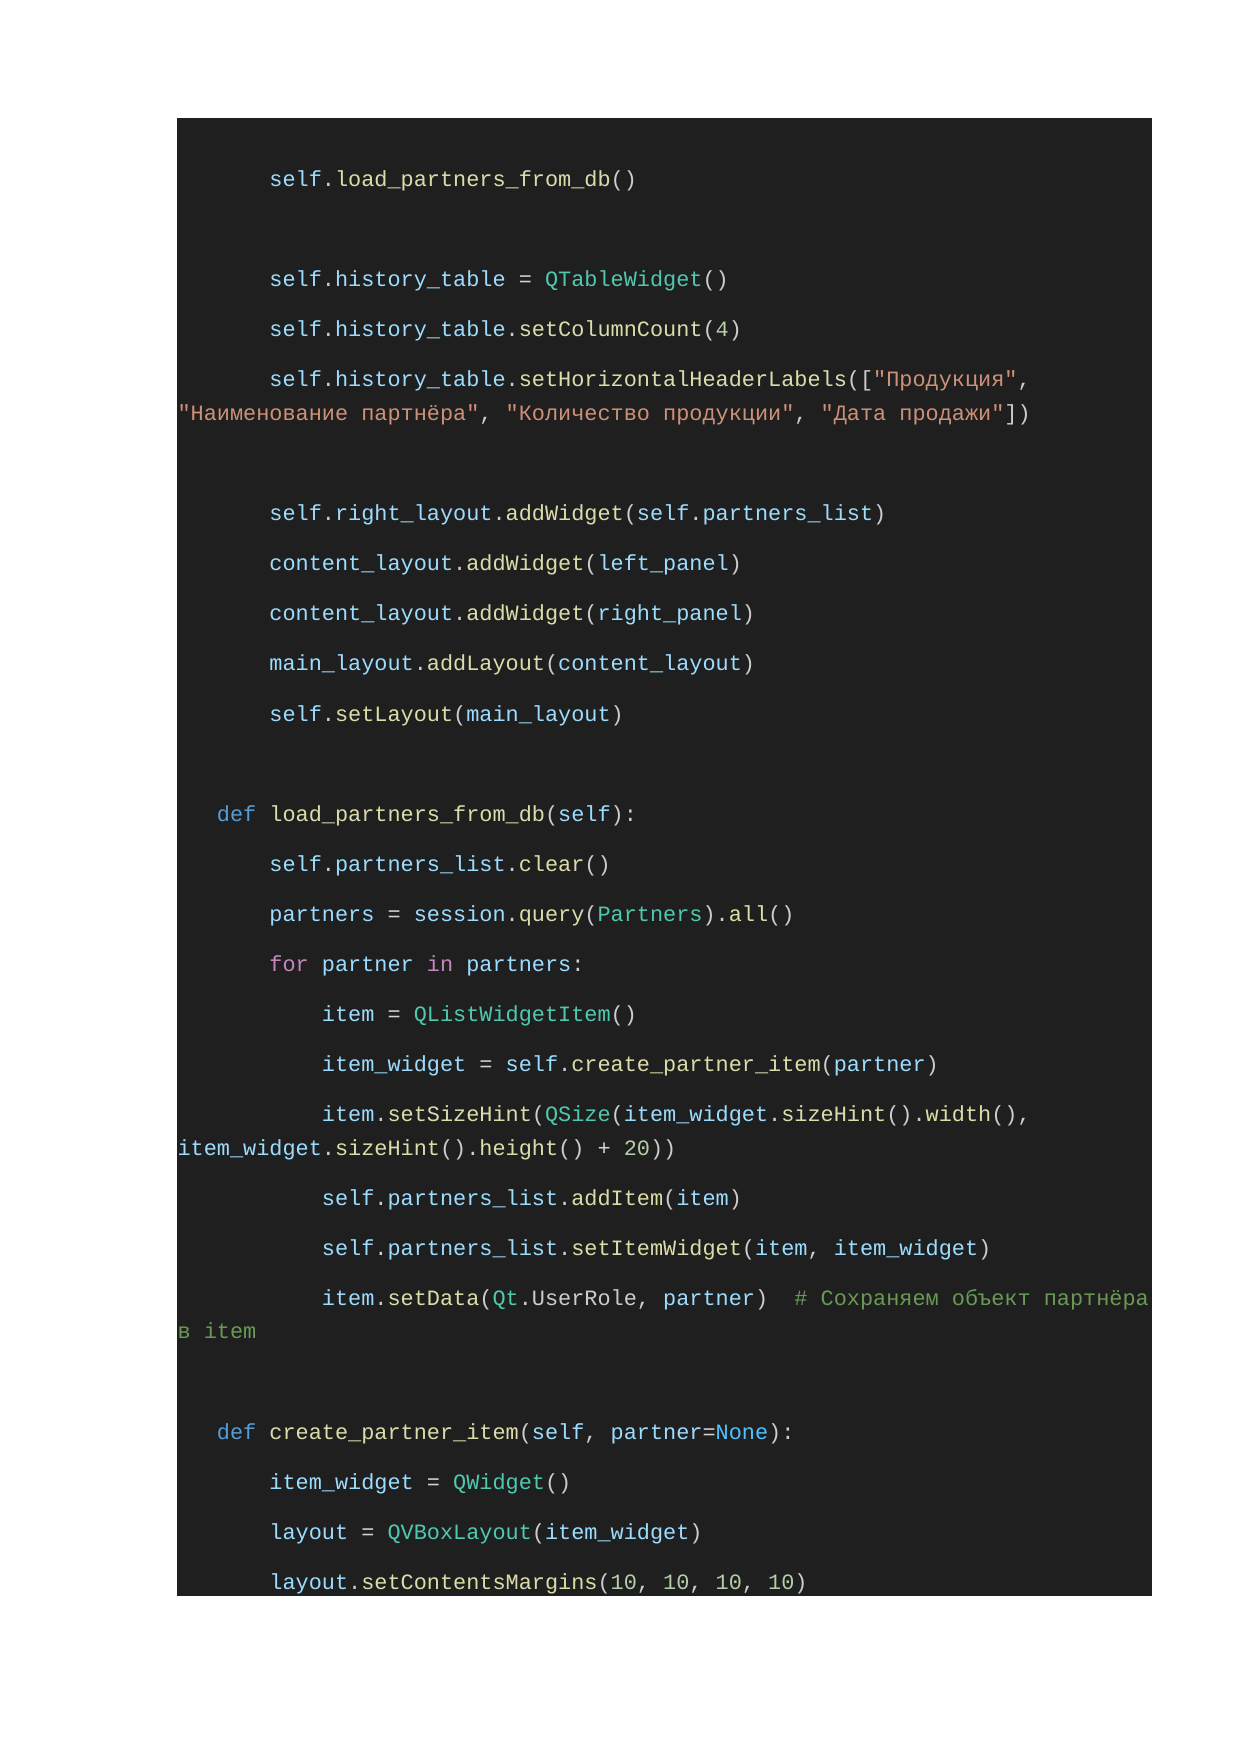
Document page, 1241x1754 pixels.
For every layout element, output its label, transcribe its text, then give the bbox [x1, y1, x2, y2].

text self.history_table.setColumnCount(4) [177, 318, 1152, 343]
text self.setLayout(main_layout) [177, 703, 1152, 727]
text item_widget = self.create_partner_item(partner) [177, 1053, 1152, 1078]
text item.setSizeHint(QSize(item_widget.sizeHint().width(), item_widget.sizeHint().height() + 20)) [177, 1103, 1152, 1162]
text def load_partners_from_db(self): [177, 803, 1152, 828]
text layout.setContentsMargins(10, 10, 10, 10) [177, 1571, 1152, 1596]
text partners = session.query(Partners).all() [177, 903, 1152, 928]
text item = QListWidgetItem() [177, 1003, 1152, 1028]
text item_widget = QWidget() [177, 1471, 1152, 1496]
text self.partners_list.addItem(item) [177, 1187, 1152, 1212]
text self.history_table.setHorizontalHeaderLabels(["Продукция", "Наименование партнёра", "Количество продукции", "Дата продажи"]) [177, 369, 1152, 427]
text self.right_layout.addWidget(self.partners_list) [177, 502, 1152, 527]
text self.partners_list.clear() [177, 853, 1152, 878]
text content_layout.addWidget(left_panel) [177, 552, 1152, 577]
text self.history_table = QTableWidget() [177, 268, 1152, 293]
text main_layout.addLayout(content_layout) [177, 653, 1152, 677]
text item.setData(Qt.UserRole, partner) # Сохраняем объект партнёра в item [177, 1287, 1152, 1346]
text self.partners_list.setItemWidget(item, item_widget) [177, 1237, 1152, 1262]
text self.load_partners_from_db() [177, 168, 1152, 193]
text for partner in partners: [177, 953, 1152, 978]
text layout = QVBoxLayout(item_widget) [177, 1521, 1152, 1546]
text def create_partner_item(self, partner=None): [177, 1421, 1152, 1446]
text content_layout.addWidget(right_panel) [177, 602, 1152, 627]
